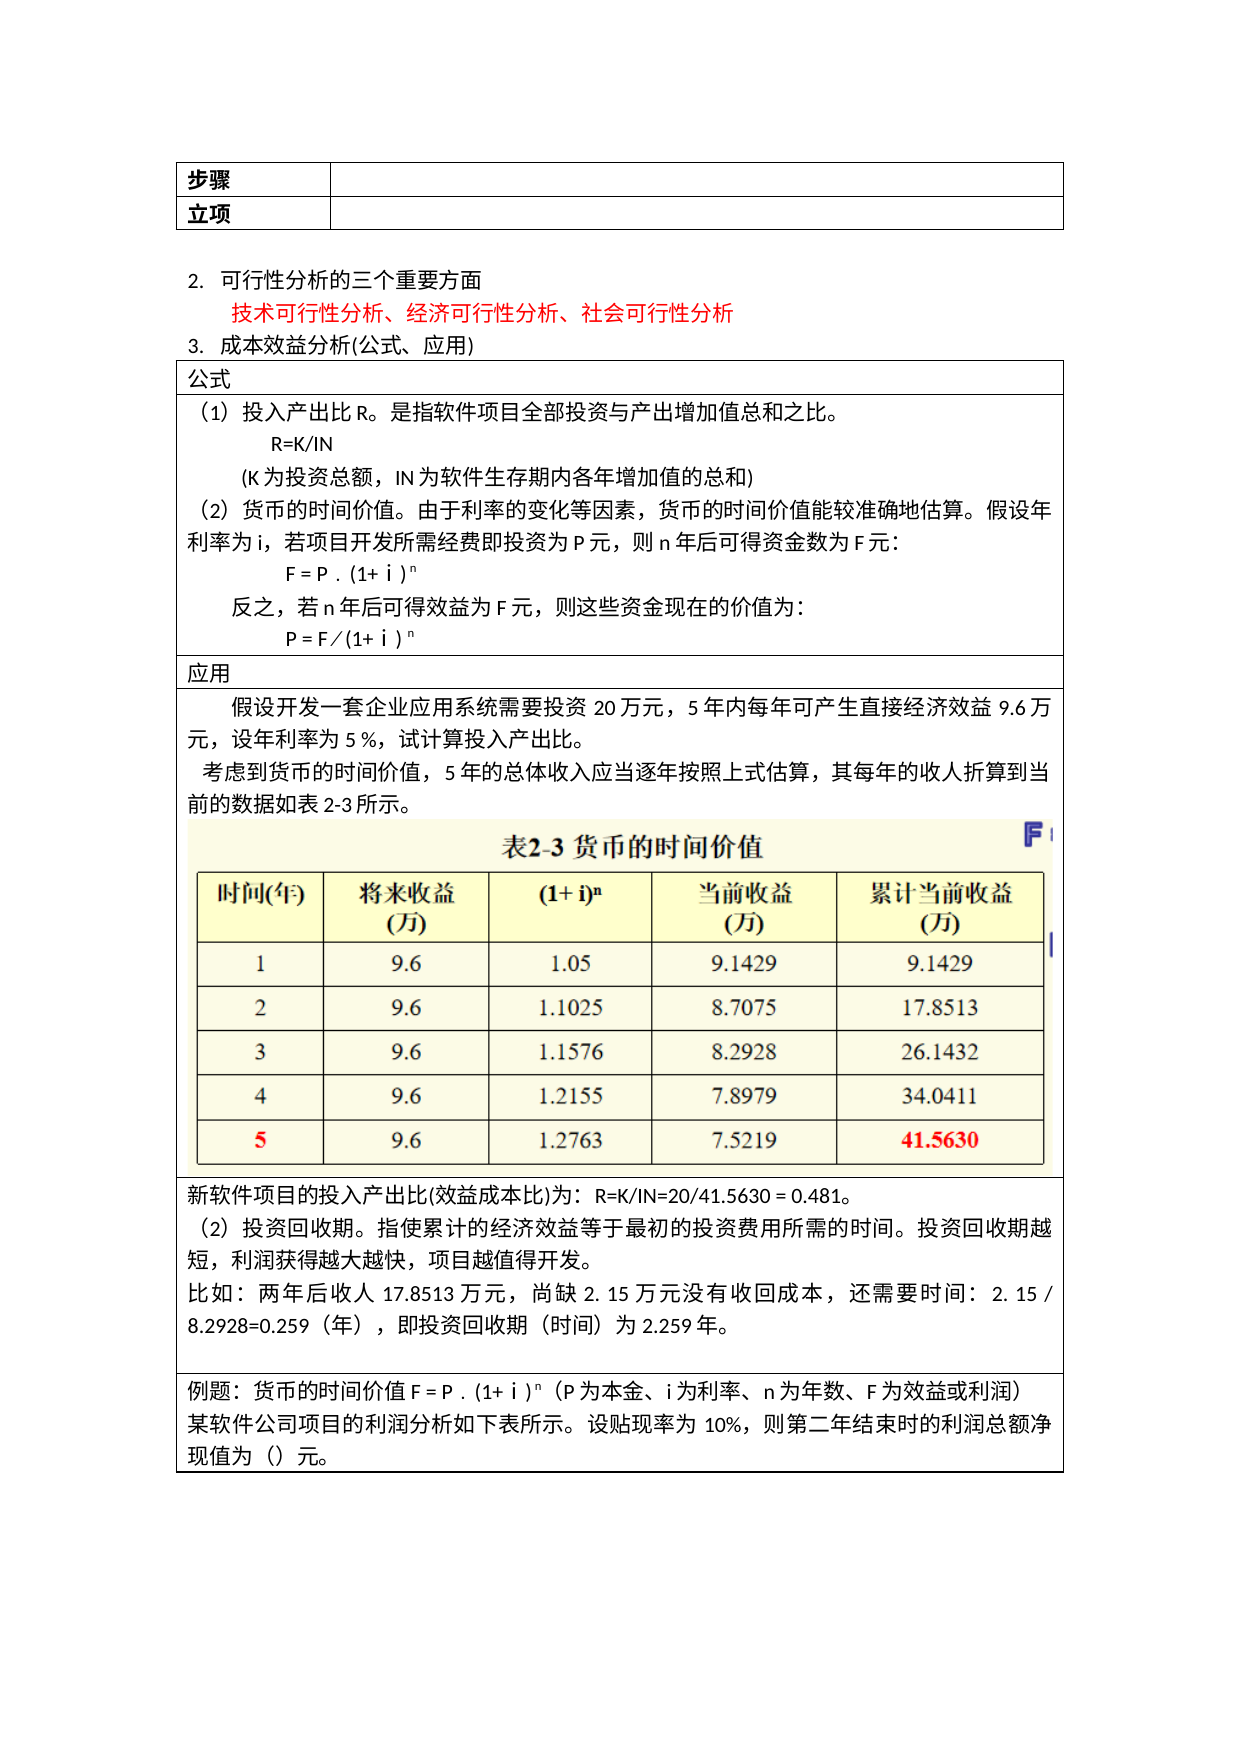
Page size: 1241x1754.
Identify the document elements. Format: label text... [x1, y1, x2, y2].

table_header 公式 [177, 361, 1063, 394]
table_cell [177, 1374, 1063, 1471]
table_cell 立项 [177, 197, 330, 229]
list 可行性分析的三个重要方面 [187, 263, 1053, 295]
picture [187, 819, 1053, 1176]
table_cell [331, 197, 1063, 229]
list 技术可行性分析、经济可行性分析、社会可行性分析 [187, 295, 1053, 328]
table_cell 假设开发一套企业应用系统需要投资20万元，5年内每年可产生直接经济效益9.6万元，设年利率为5 %，试计算投入产出比。 考虑到货币的时间价值，5年的总体收入应当逐年按照上式估算，其每年的收人折算到当前的数据如表2-3所示。 [177, 689, 1063, 1177]
table_cell 步骤 [177, 163, 330, 196]
table_cell （1）投入产出比R。是指软件项目全部投资与产出增加值总和之比。 R=K/IN (K为投资总额，IN为软件生存期内各年增加值的总和) （2）货币的时间价值。由于利率的变化等因素，货币的时间价值能较准确地估算。假设年利率为i，若项目开发所需经费即投资为P元，则n年后可得资金数为F元： F = P﹒(1+ⅰ) n 反之，若n年后可得效益为F元，则这些资金现在的价值为： P = F ∕ (1+ⅰ) n [177, 395, 1063, 655]
table_cell [331, 163, 1063, 196]
table_cell 新软件项目的投入产出比(效益成本比)为：R=K/IN=20/41.5630 = 0.481。 投资回收期。指使累计的经济效益等于最初的投资费用所需的时间。投资回收期越短，利润获得越大越快，项目越值得开发。 比如：两年后收人17.8513万元，尚缺2. 15万元没有收回成本，还需要时间：2. 15 / 8.2928=0.259（年），即投资回收期（时间）为2.259年。 [177, 1178, 1063, 1373]
list 成本效益分析(公式、应用) [187, 328, 1053, 360]
table_cell 应用 [177, 656, 1063, 688]
